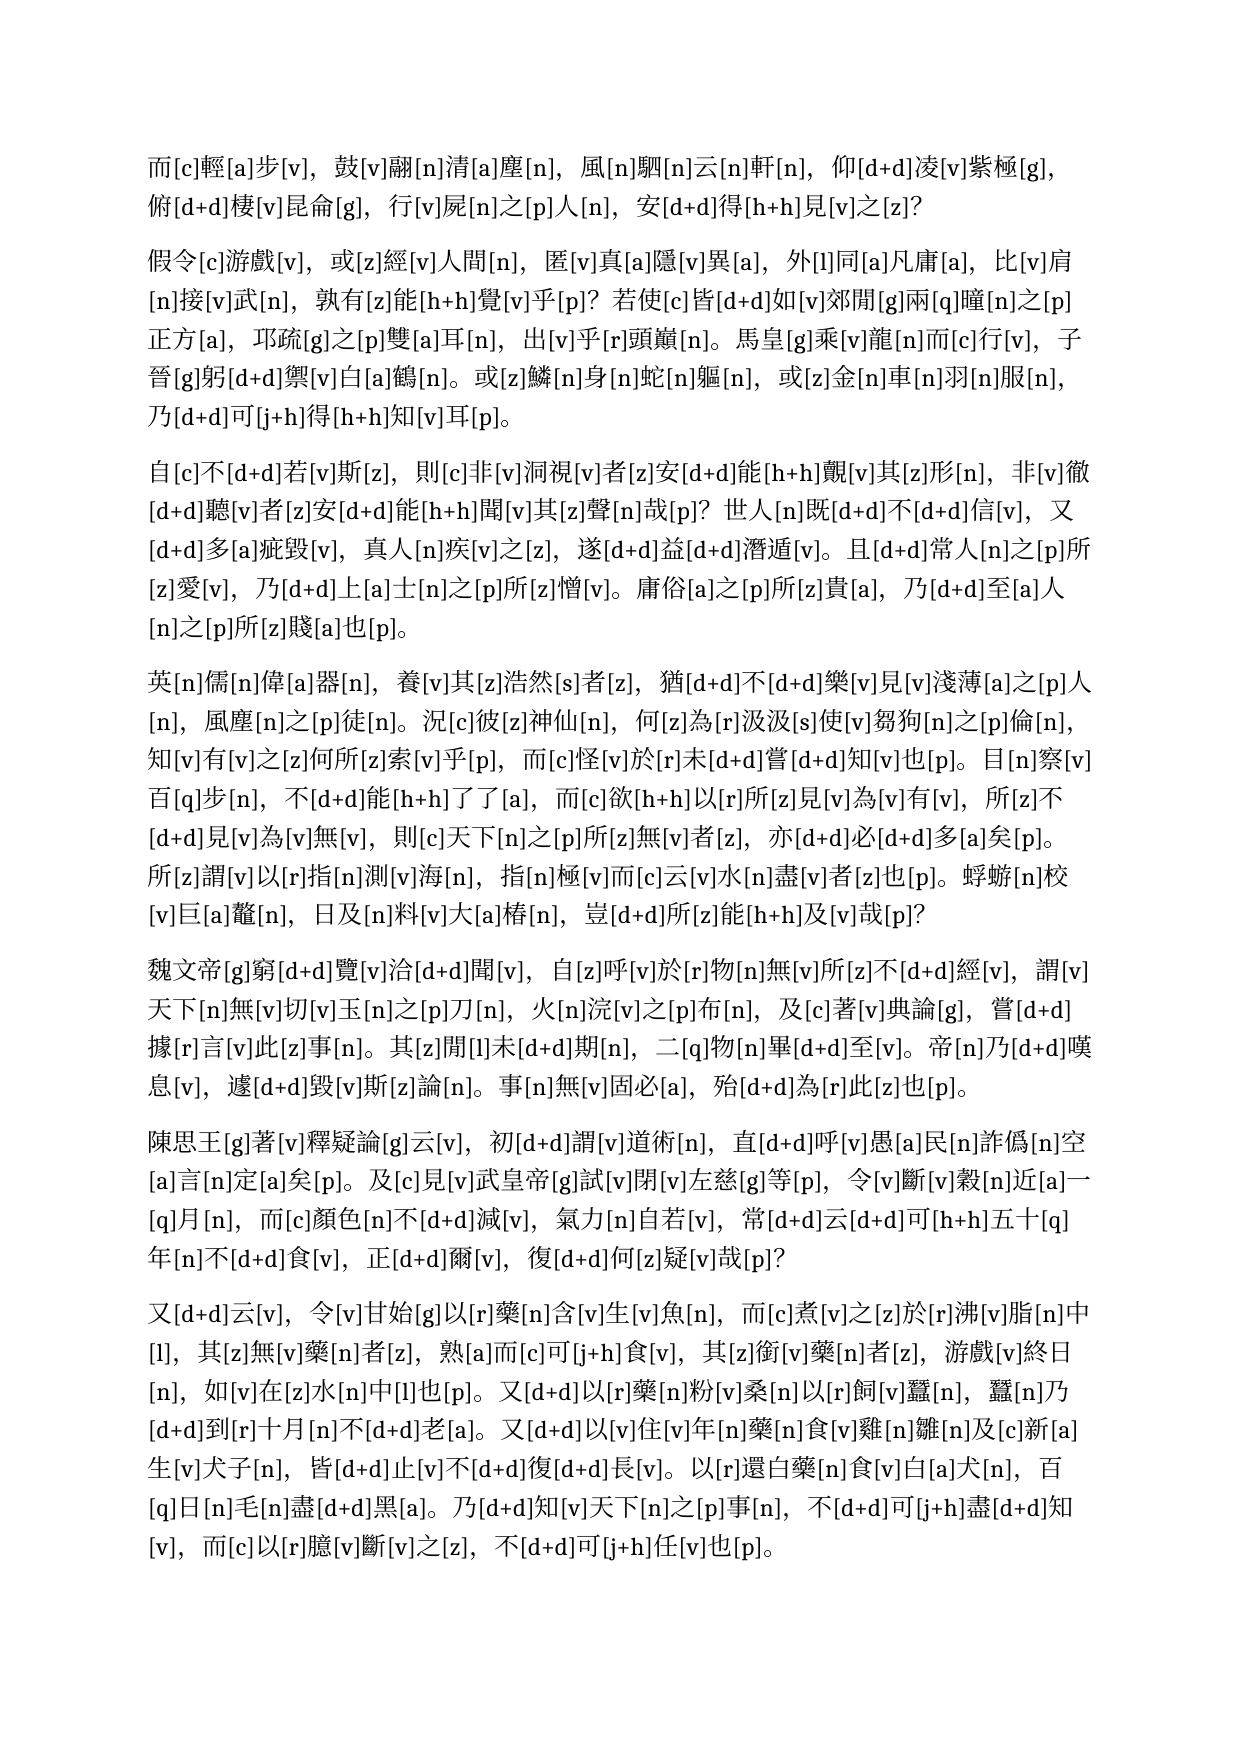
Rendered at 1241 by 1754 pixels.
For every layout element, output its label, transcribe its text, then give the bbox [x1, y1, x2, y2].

text 魏文帝[g]窮[d+d]覽[v]洽[d+d]聞[v]，自[z]呼[v]於[r]物[n]無[v]所[z]不[d+d]經[v]，謂[v]天下[n]無[v]切[v]玉[n]之[p]刀[n]，火[n]浣[v]之[p]布[n]，及[c]著[v]典論[g]，嘗[d+d]據[r]言[v]此[z]事[n]。其[z]閒[l]未[d+d]期[n]，二[q]物[n]畢[d+d]至[v]。帝[n]乃[d+d]嘆息[v]，遽[d+d]毀[v]斯[z]論[n]。事[n]無[v]固必[a]，殆[d+d]為[r]此[z]也[p]。 [148, 951, 1093, 1103]
text 假令[c]游戲[v]，或[z]經[v]人間[n]，匿[v]真[a]隱[v]異[a]，外[l]同[a]凡庸[a]，比[v]肩[n]接[v]武[n]，孰有[z]能[h+h]覺[v]乎[p]？若使[c]皆[d+d]如[v]郊閒[g]兩[q]曈[n]之[p]正方[a]，邛疏[g]之[p]雙[a]耳[n]，出[v]乎[r]頭巔[n]。馬皇[g]乘[v]龍[n]而[c]行[v]，子晉[g]躬[d+d]禦[v]白[a]鶴[n]。或[z]鱗[n]身[n]蛇[n]軀[n]，或[z]金[n]車[n]羽[n]服[n]，乃[d+d]可[j+h]得[h+h]知[v]耳[p]。 [148, 242, 1093, 433]
text 英[n]儒[n]偉[a]器[n]，養[v]其[z]浩然[s]者[z]，猶[d+d]不[d+d]樂[v]見[v]淺薄[a]之[p]人[n]，風塵[n]之[p]徒[n]。況[c]彼[z]神仙[n]，何[z]為[r]汲汲[s]使[v]芻狗[n]之[p]倫[n]，知[v]有[v]之[z]何所[z]索[v]乎[p]，而[c]怪[v]於[r]未[d+d]嘗[d+d]知[v]也[p]。目[n]察[v]百[q]步[n]，不[d+d]能[h+h]了了[a]，而[c]欲[h+h]以[r]所[z]見[v]為[v]有[v]，所[z]不[d+d]見[v]為[v]無[v]，則[c]天下[n]之[p]所[z]無[v]者[z]，亦[d+d]必[d+d]多[a]矣[p]。所[z]謂[v]以[r]指[n]測[v]海[n]，指[n]極[v]而[c]云[v]水[n]盡[v]者[z]也[p]。蜉蝣[n]校[v]巨[a]鼇[n]，日及[n]料[v]大[a]椿[n]，豈[d+d]所[z]能[h+h]及[v]哉[p]？ [148, 663, 1093, 931]
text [148, 148, 1093, 222]
text 又[d+d]云[v]，令[v]甘始[g]以[r]藥[n]含[v]生[v]魚[n]，而[c]煮[v]之[z]於[r]沸[v]脂[n]中[l]，其[z]無[v]藥[n]者[z]，熟[a]而[c]可[j+h]食[v]，其[z]銜[v]藥[n]者[z]，游戲[v]終日[n]，如[v]在[z]水[n]中[l]也[p]。又[d+d]以[r]藥[n]粉[v]桑[n]以[r]飼[v]蠶[n]，蠶[n]乃[d+d]到[r]十月[n]不[d+d]老[a]。又[d+d]以[v]住[v]年[n]藥[n]食[v]雞[n]雛[n]及[c]新[a]生[v]犬子[n]，皆[d+d]止[v]不[d+d]復[d+d]長[v]。以[r]還白藥[n]食[v]白[a]犬[n]，百[q]日[n]毛[n]盡[d+d]黑[a]。乃[d+d]知[v]天下[n]之[p]事[n]，不[d+d]可[j+h]盡[d+d]知[v]，而[c]以[r]臆[v]斷[v]之[z]，不[d+d]可[j+h]任[v]也[p]。 [148, 1294, 1093, 1562]
text 陳思王[g]著[v]釋疑論[g]云[v]，初[d+d]謂[v]道術[n]，直[d+d]呼[v]愚[a]民[n]詐僞[n]空[a]言[n]定[a]矣[p]。及[c]見[v]武皇帝[g]試[v]閉[v]左慈[g]等[p]，令[v]斷[v]穀[n]近[a]一[q]月[n]，而[c]顏色[n]不[d+d]減[v]，氣力[n]自若[v]，常[d+d]云[d+d]可[h+h]五十[q]年[n]不[d+d]食[v]，正[d+d]爾[v]，復[d+d]何[z]疑[v]哉[p]？ [148, 1122, 1093, 1274]
text 自[c]不[d+d]若[v]斯[z]，則[c]非[v]洞視[v]者[z]安[d+d]能[h+h]覿[v]其[z]形[n]，非[v]徹[d+d]聽[v]者[z]安[d+d]能[h+h]聞[v]其[z]聲[n]哉[p]？世人[n]既[d+d]不[d+d]信[v]，又[d+d]多[a]疵毀[v]，真人[n]疾[v]之[z]，遂[d+d]益[d+d]潛遁[v]。且[d+d]常人[n]之[p]所[z]愛[v]，乃[d+d]上[a]士[n]之[p]所[z]憎[v]。庸俗[a]之[p]所[z]貴[a]，乃[d+d]至[a]人[n]之[p]所[z]賤[a]也[p]。 [148, 452, 1093, 643]
